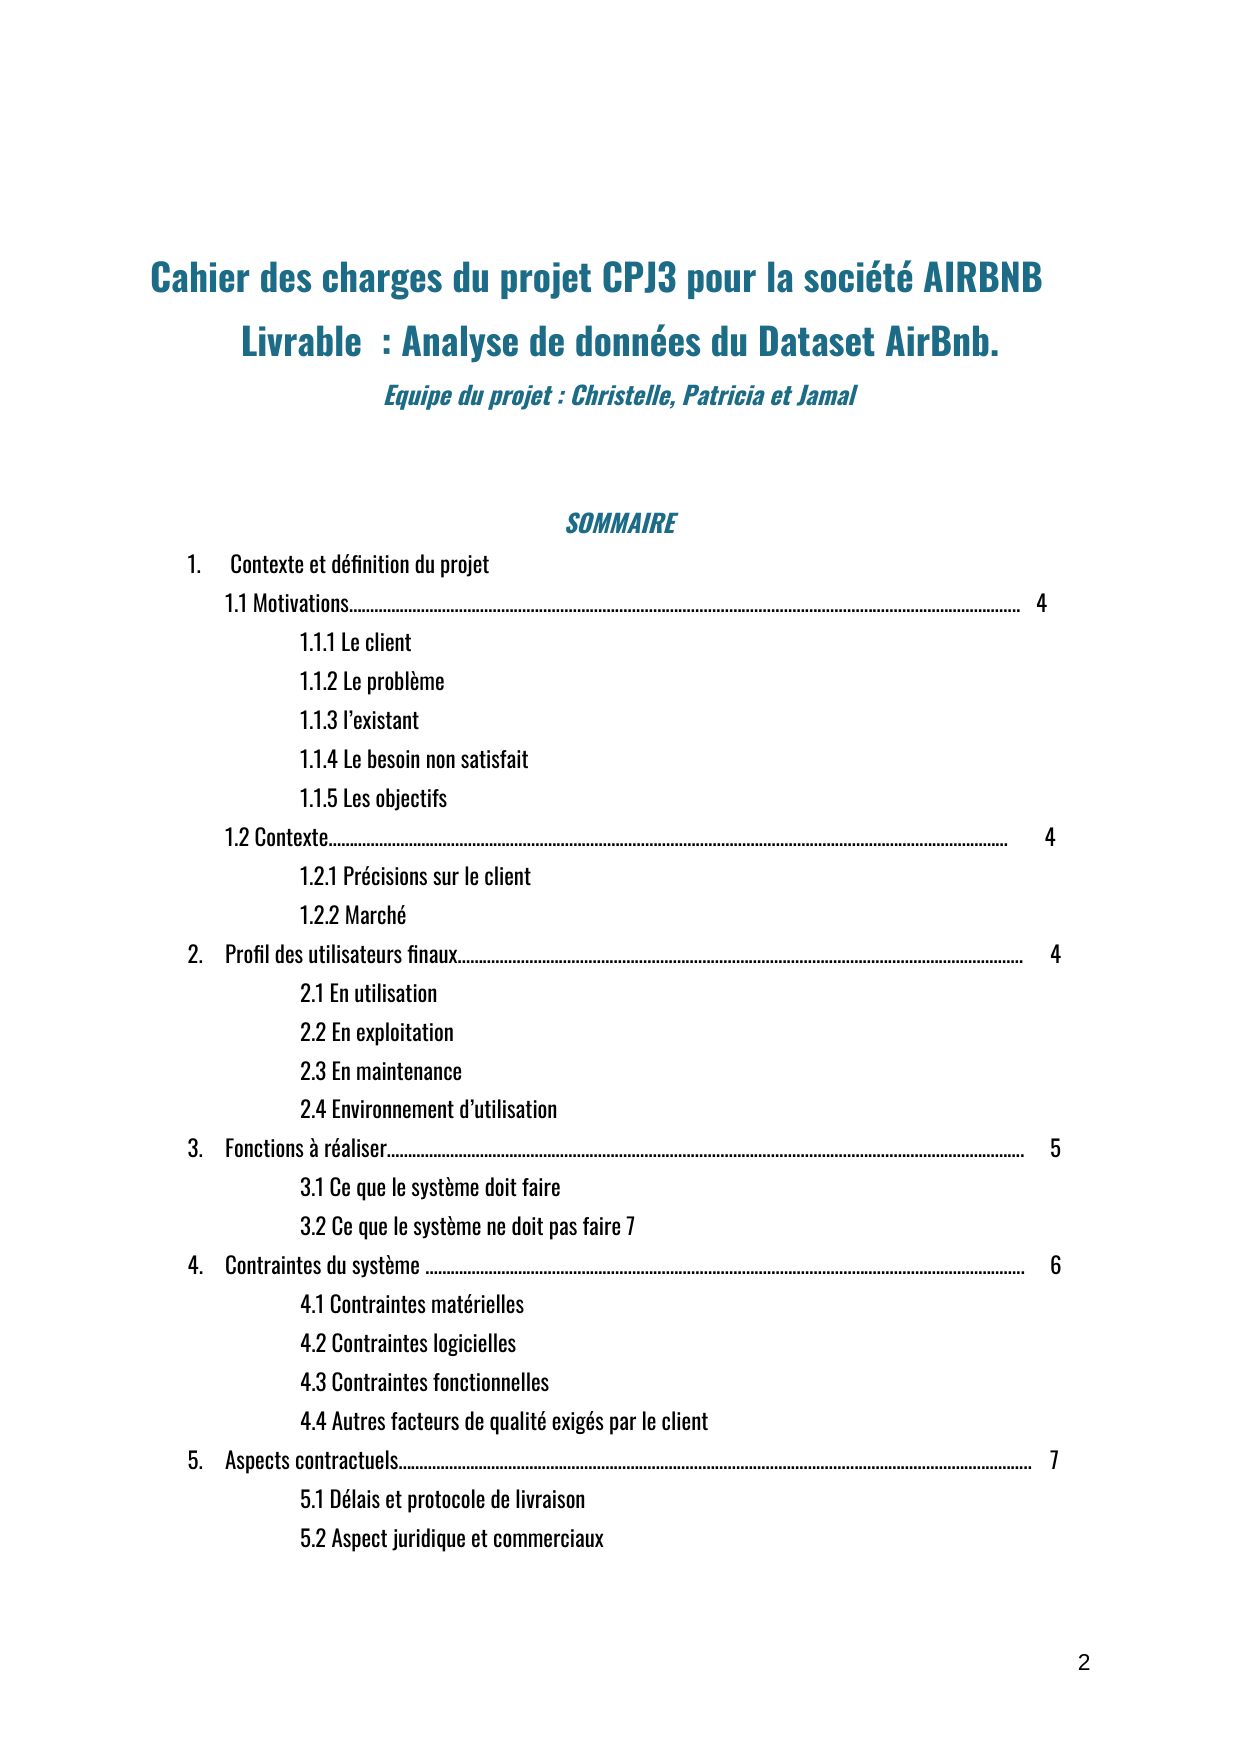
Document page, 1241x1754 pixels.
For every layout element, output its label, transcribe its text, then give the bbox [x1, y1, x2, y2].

text Livrable : Analyse de données du Dataset AirBnb. [150, 312, 1090, 367]
text 3.1 Ce que le système doit faire [225, 1169, 1090, 1203]
text 2.1 En utilisation [225, 975, 1090, 1009]
subtitle Cahier des charges du projet CPJ3 pour la société AIRBNB [150, 248, 1090, 303]
text 4.2 Contraintes logicielles [225, 1325, 1090, 1359]
list Aspects contractuels………………………………………………………………………………………………..………………………..……….. 7 [187, 1442, 1090, 1476]
text 2.4 Environnement d’utilisation [225, 1092, 1090, 1126]
text 1.1.1 Le client [225, 624, 1090, 658]
list Contexte et définition du projet [187, 546, 1090, 580]
text 1.2.2 Marché [225, 897, 1090, 931]
list Fonctions à réaliser…………………………………………………………………………………………...………………………………………. 5 [187, 1131, 1090, 1164]
text 4.4 Autres facteurs de qualité exigés par le client [225, 1403, 1090, 1437]
list Profil des utilisateurs finaux…………………………………………………………………………………………………………………….. 4 [187, 936, 1090, 970]
text 4.3 Contraintes fonctionnelles [225, 1364, 1090, 1398]
text 1.1.5 Les objectifs [225, 780, 1090, 814]
text 1.2.1 Précisions sur le client [225, 858, 1090, 892]
text 3.2 Ce que le système ne doit pas faire 7 [225, 1208, 1090, 1242]
text Equipe du projet : Christelle, Patricia et Jamal [150, 376, 1090, 413]
text 4.1 Contraintes matérielles [225, 1286, 1090, 1320]
text 5.1 Délais et protocole de livraison [225, 1481, 1090, 1515]
text 2.2 En exploitation [300, 1014, 1090, 1048]
text 1.1.4 Le besoin non satisfait [225, 741, 1090, 775]
text SOMMAIRE [150, 503, 1090, 541]
text 1.2 Contexte……………………………………………………………………………………………………………………………..……………… 4 [150, 819, 1090, 853]
text 1.1 Motivations…………………………………………………………………………………………………………….…………………………….. 4 [150, 585, 1090, 619]
text 1.1.3 l’existant [225, 702, 1090, 736]
list Contraintes du système ……………………………………………………………………………………..…………………………………….. 6 [187, 1247, 1090, 1281]
text 2.3 En maintenance [225, 1053, 1090, 1087]
text 1.1.2 Le problème [225, 663, 1090, 697]
text 5.2 Aspect juridique et commerciaux [225, 1520, 1090, 1554]
